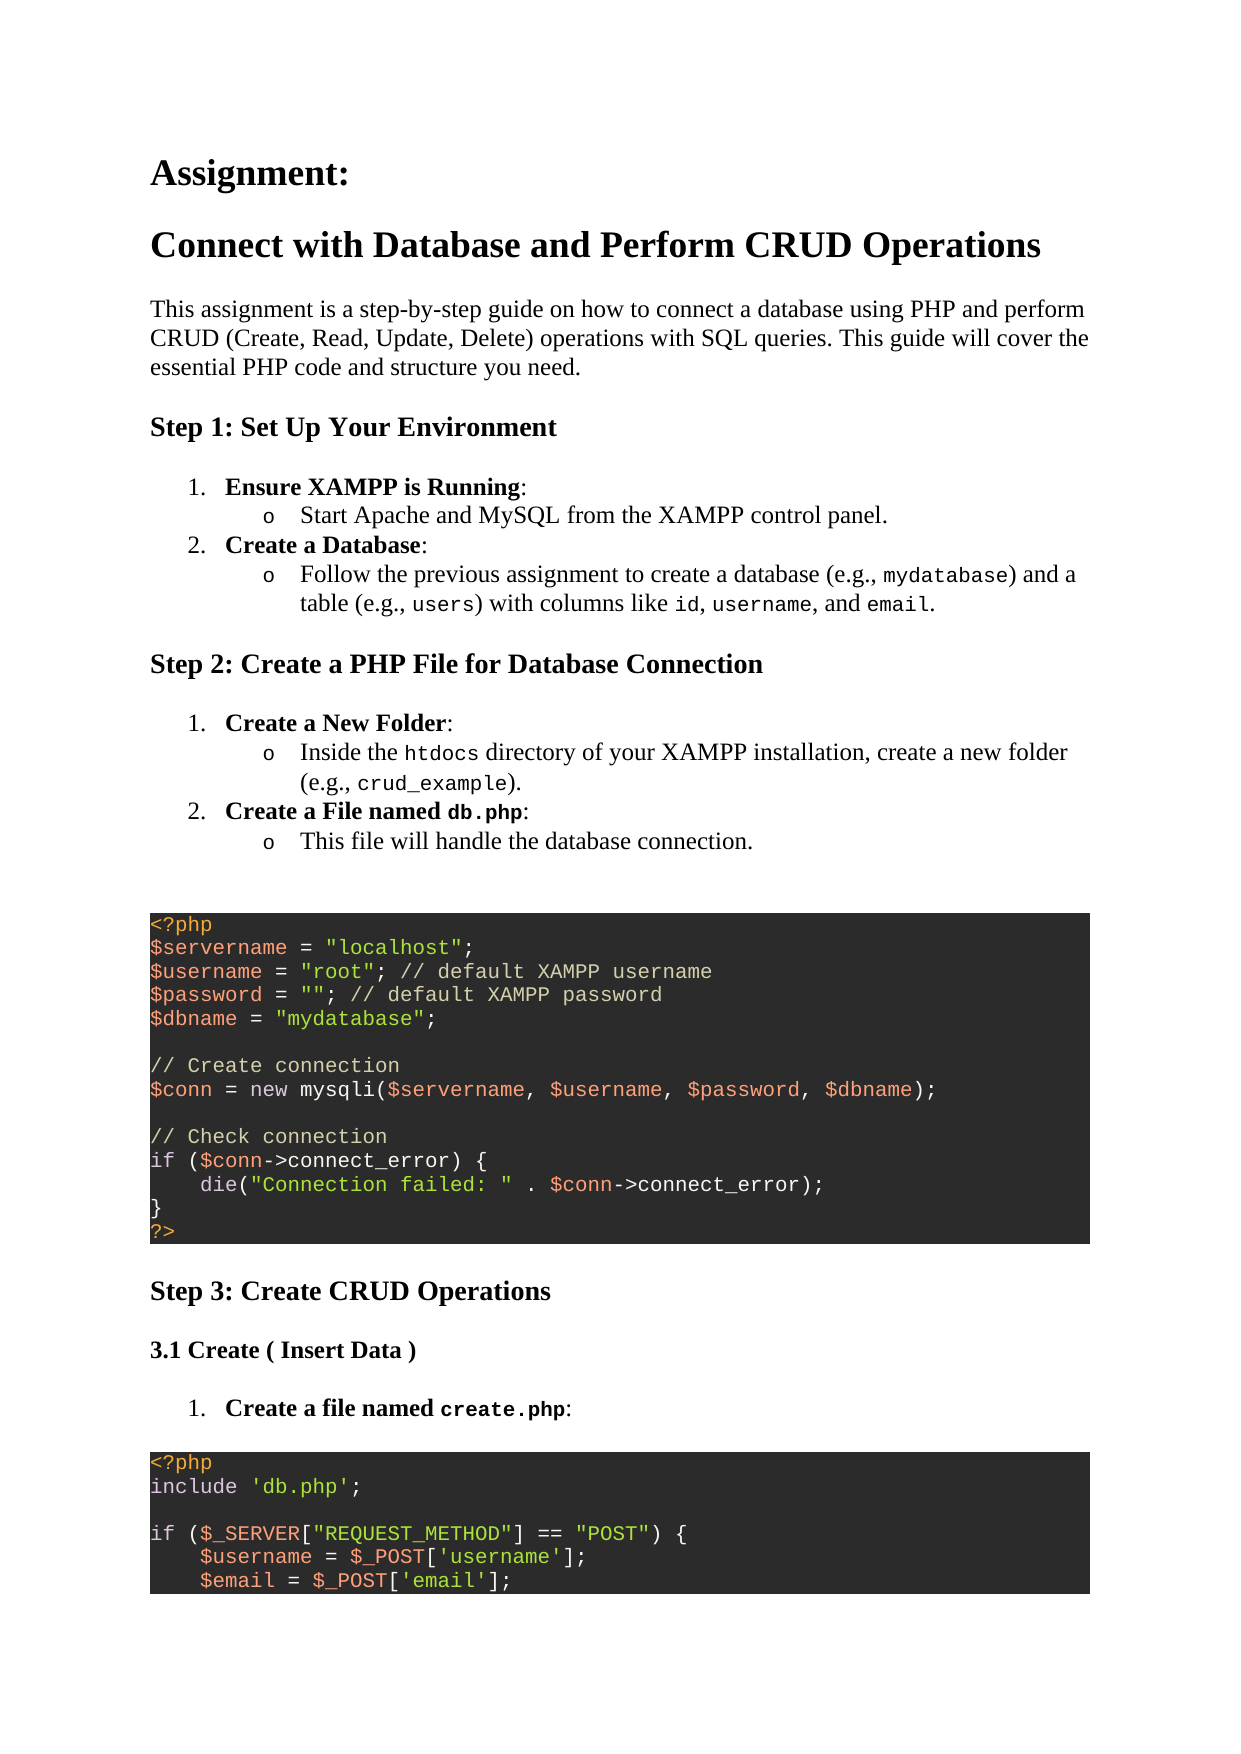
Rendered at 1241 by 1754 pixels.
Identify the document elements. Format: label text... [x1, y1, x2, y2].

text Connect with Database and Perform CRUD Operations [150, 222, 1090, 265]
list Start Apache and MySQL from the XAMPP control panel. [262, 500, 1090, 530]
list Create a Database: [187, 530, 1090, 559]
text die("Connection failed: " . $conn->connect_error); [150, 1174, 1090, 1197]
list Inside the htdocs directory of your XAMPP installation, create a new folder (e.g., crud_example). [262, 737, 1090, 796]
text } [150, 1197, 1090, 1221]
text <?php [150, 1452, 1090, 1476]
text 3.1 Create ( Insert Data ) [150, 1335, 1090, 1364]
list This file will handle the database connection. [262, 826, 1090, 856]
text ?> [150, 1221, 1090, 1244]
text $conn = new mysqli($servername, $username, $password, $dbname); [150, 1079, 1090, 1103]
text Step 3: Create CRUD Operations [150, 1274, 1090, 1306]
text <?php [150, 913, 1090, 937]
text $username = "root"; // default XAMPP username [150, 961, 1090, 984]
text Step 2: Create a PHP File for Database Connection [150, 647, 1090, 679]
text $username = $_POST['username']; [150, 1547, 1090, 1570]
text // Create connection [150, 1055, 1090, 1079]
text // Check connection [150, 1126, 1090, 1150]
text $password = ""; // default XAMPP password [150, 984, 1090, 1008]
list Follow the previous assignment to create a database (e.g., mydatabase) and a table (e.g., users) with columns like id, username, and email. [262, 559, 1090, 618]
text Step 1: Set Up Your Environment [150, 410, 1090, 442]
list Create a File named db.php: [187, 796, 1090, 826]
text $email = $_POST['email']; [150, 1570, 1090, 1594]
list Create a New Folder: [187, 708, 1090, 737]
text if ($conn->connect_error) { [150, 1150, 1090, 1174]
text if ($_SERVER["REQUEST_METHOD"] == "POST") { [150, 1523, 1090, 1547]
text $servername = "localhost"; [150, 937, 1090, 961]
text Assignment: [150, 150, 1090, 193]
text $dbname = "mydatabase"; [150, 1008, 1090, 1032]
list Ensure XAMPP is Running: [187, 472, 1090, 500]
text include 'db.php'; [150, 1476, 1090, 1499]
list Create a file named create.php: [187, 1393, 1090, 1423]
text This assignment is a step-by-step guide on how to connect a database using PHP and perform CRUD (Create, Read, Update, Delete) operations with SQL queries. This guide will cover the essential PHP code and structure you need. [150, 294, 1090, 381]
